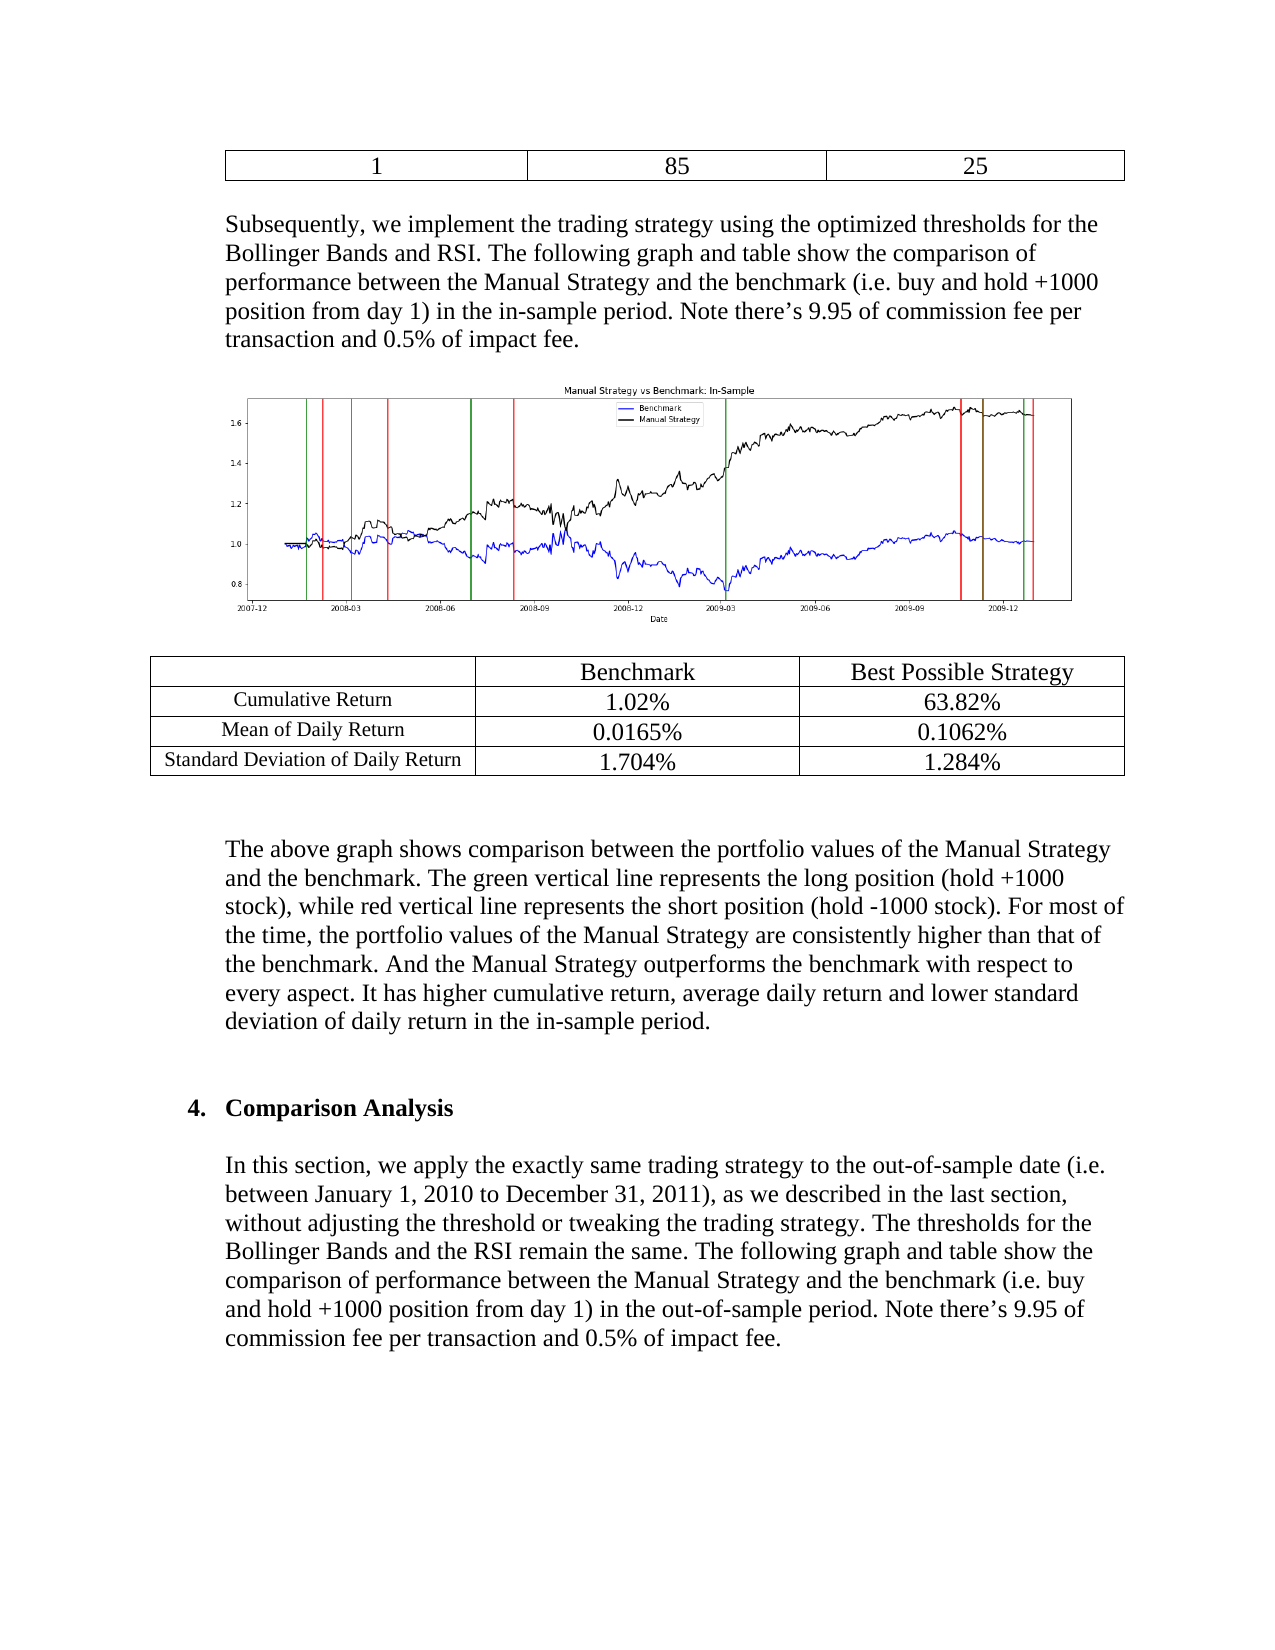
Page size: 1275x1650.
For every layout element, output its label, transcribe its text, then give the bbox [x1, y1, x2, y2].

list The above graph shows comparison between the portfolio values of the Manual Strategy and the benchmark. The green vertical line represents the long position (hold +1000 stock), while red vertical line represents the short position (hold -1000 stock). For most of the time, the portfolio values of the Manual Strategy are consistently higher than that of the benchmark. And the Manual Strategy outperforms the benchmark with respect to every aspect. It has higher cumulative return, average daily return and lower standard deviation of daily return in the in-sample period. [225, 834, 1125, 1035]
table_header Best Possible Strategy [800, 657, 1124, 686]
list Subsequently, we implement the trading strategy using the optimized thresholds for the Bollinger Bands and RSI. The following graph and table show the comparison of performance between the Manual Strategy and the benchmark (i.e. buy and hold +1000 position from day 1) in the in-sample period. Note there’s 9.95 of commission fee per transaction and 0.5% of impact fee. [225, 209, 1125, 353]
table_header Benchmark [476, 657, 799, 686]
list Comparison Analysis [187, 1093, 1125, 1121]
picture [225, 382, 1078, 628]
table_cell 1 [226, 151, 527, 180]
table_header [151, 657, 475, 686]
table_cell 0.1062% [800, 717, 1124, 746]
list In this section, we apply the exactly same trading strategy to the out-of-sample date (i.e. between January 1, 2010 to December 31, 2011), as we described in the last section, without adjusting the threshold or tweaking the trading strategy. The thresholds for the Bollinger Bands and the RSI remain the same. The following graph and table show the comparison of performance between the Manual Strategy and the benchmark (i.e. buy and hold +1000 position from day 1) in the out-of-sample period. Note there’s 9.95 of commission fee per transaction and 0.5% of impact fee. [225, 1150, 1125, 1351]
table_cell 25 [827, 151, 1124, 180]
table_cell 0.0165% [476, 717, 799, 746]
table_cell Standard Deviation of Daily Return [151, 747, 475, 775]
table_cell 1.704% [476, 747, 799, 775]
table_cell 63.82% [800, 687, 1124, 716]
table_cell Mean of Daily Return [151, 717, 475, 746]
table_cell Cumulative Return [151, 687, 475, 716]
table_cell 1.284% [800, 747, 1124, 775]
table_cell 85 [528, 151, 826, 180]
table_cell 1.02% [476, 687, 799, 716]
